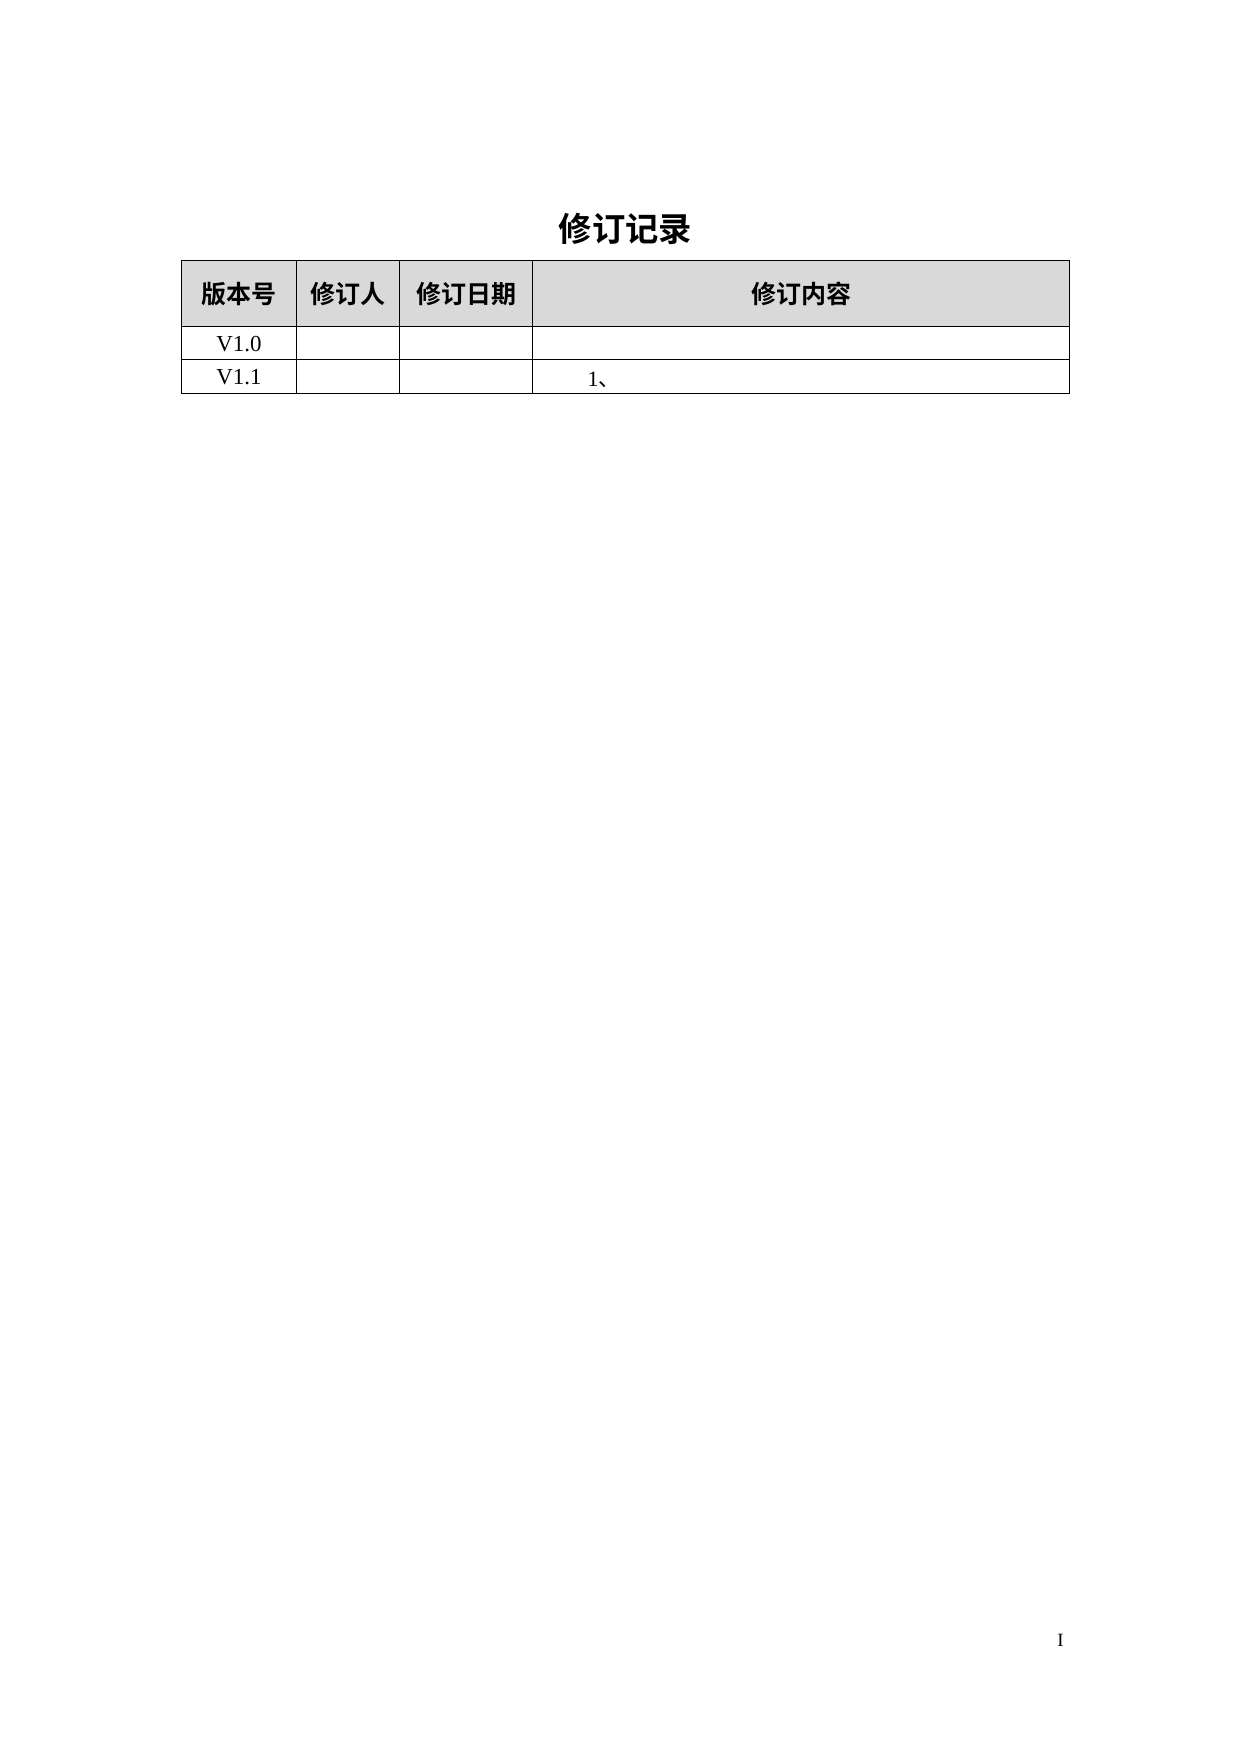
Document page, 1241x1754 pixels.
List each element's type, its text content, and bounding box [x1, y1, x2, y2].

table_header 修订内容 [533, 261, 1069, 326]
table_cell V1.1 [182, 360, 296, 393]
table_cell [533, 360, 1069, 393]
table_cell [533, 327, 1069, 359]
text 修订记录 [187, 194, 1063, 259]
table_header 修订日期 [400, 261, 532, 326]
table_cell V1.0 [182, 327, 296, 359]
table_cell [400, 360, 532, 393]
table_cell [297, 360, 399, 393]
table_header 修订人 [297, 261, 399, 326]
table_cell [297, 327, 399, 359]
table_cell [400, 327, 532, 359]
table_header 版本号 [182, 261, 296, 326]
